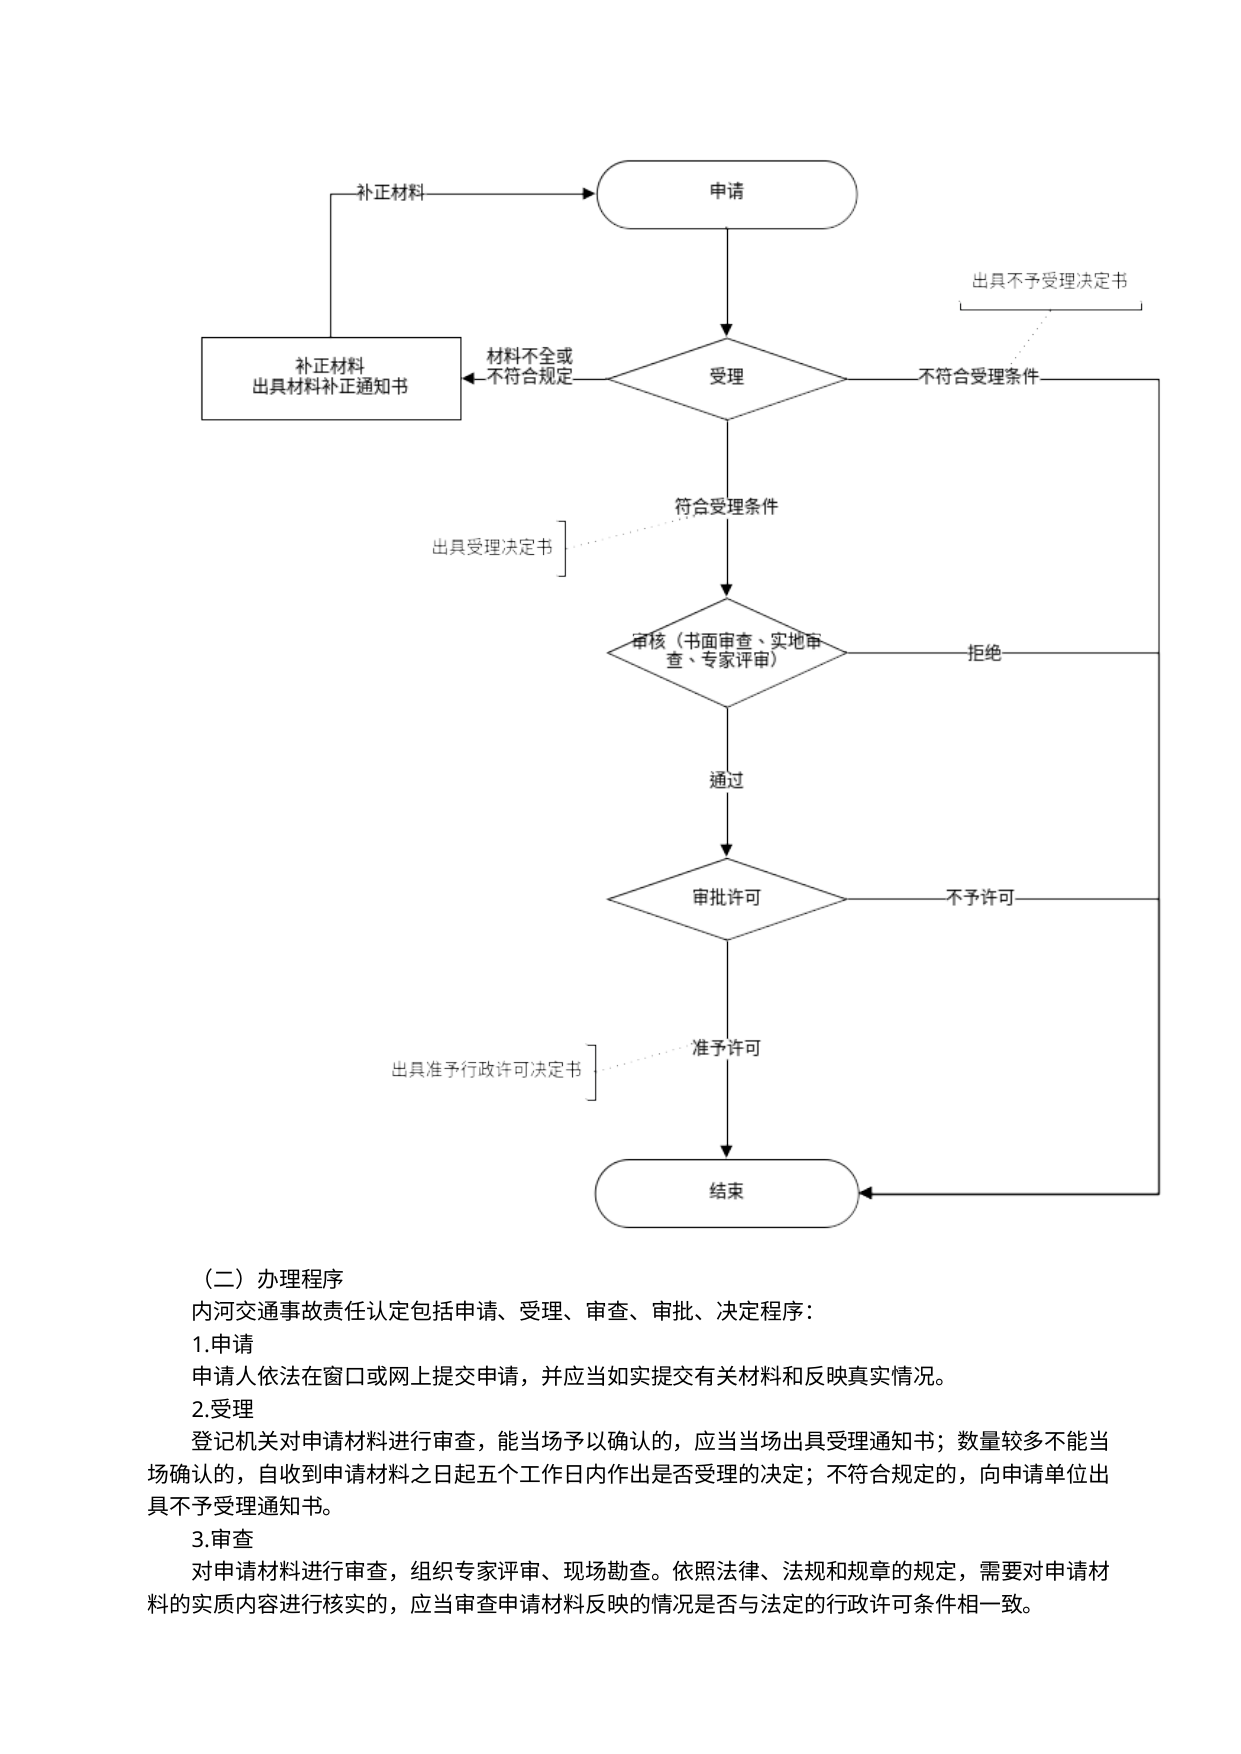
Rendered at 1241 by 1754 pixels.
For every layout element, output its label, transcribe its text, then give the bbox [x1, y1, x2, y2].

text 内河交通事故责任认定包括申请、受理、审查、审批、决定程序： [148, 1294, 1122, 1326]
text 3.审查 [148, 1521, 1122, 1554]
text 申请人依法在窗口或网上提交申请，并应当如实提交有关材料和反映真实情况。 [148, 1359, 1122, 1391]
text （二）办理程序 [148, 1261, 1122, 1294]
text 对申请材料进行审查，组织专家评审、现场勘查。依照法律、法规和规章的规定，需要对申请材料的实质内容进行核实的，应当审查申请材料反映的情况是否与法定的行政许可条件相一致。 [148, 1554, 1122, 1619]
text 2.受理 [148, 1391, 1122, 1424]
text 1.申请 [148, 1326, 1122, 1359]
text 登记机关对申请材料进行审查，能当场予以确认的，应当当场出具受理通知书；数量较多不能当场确认的，自收到申请材料之日起五个工作日内作出是否受理的决定；不符合规定的，向申请单位出具不予受理通知书。 [148, 1424, 1122, 1521]
